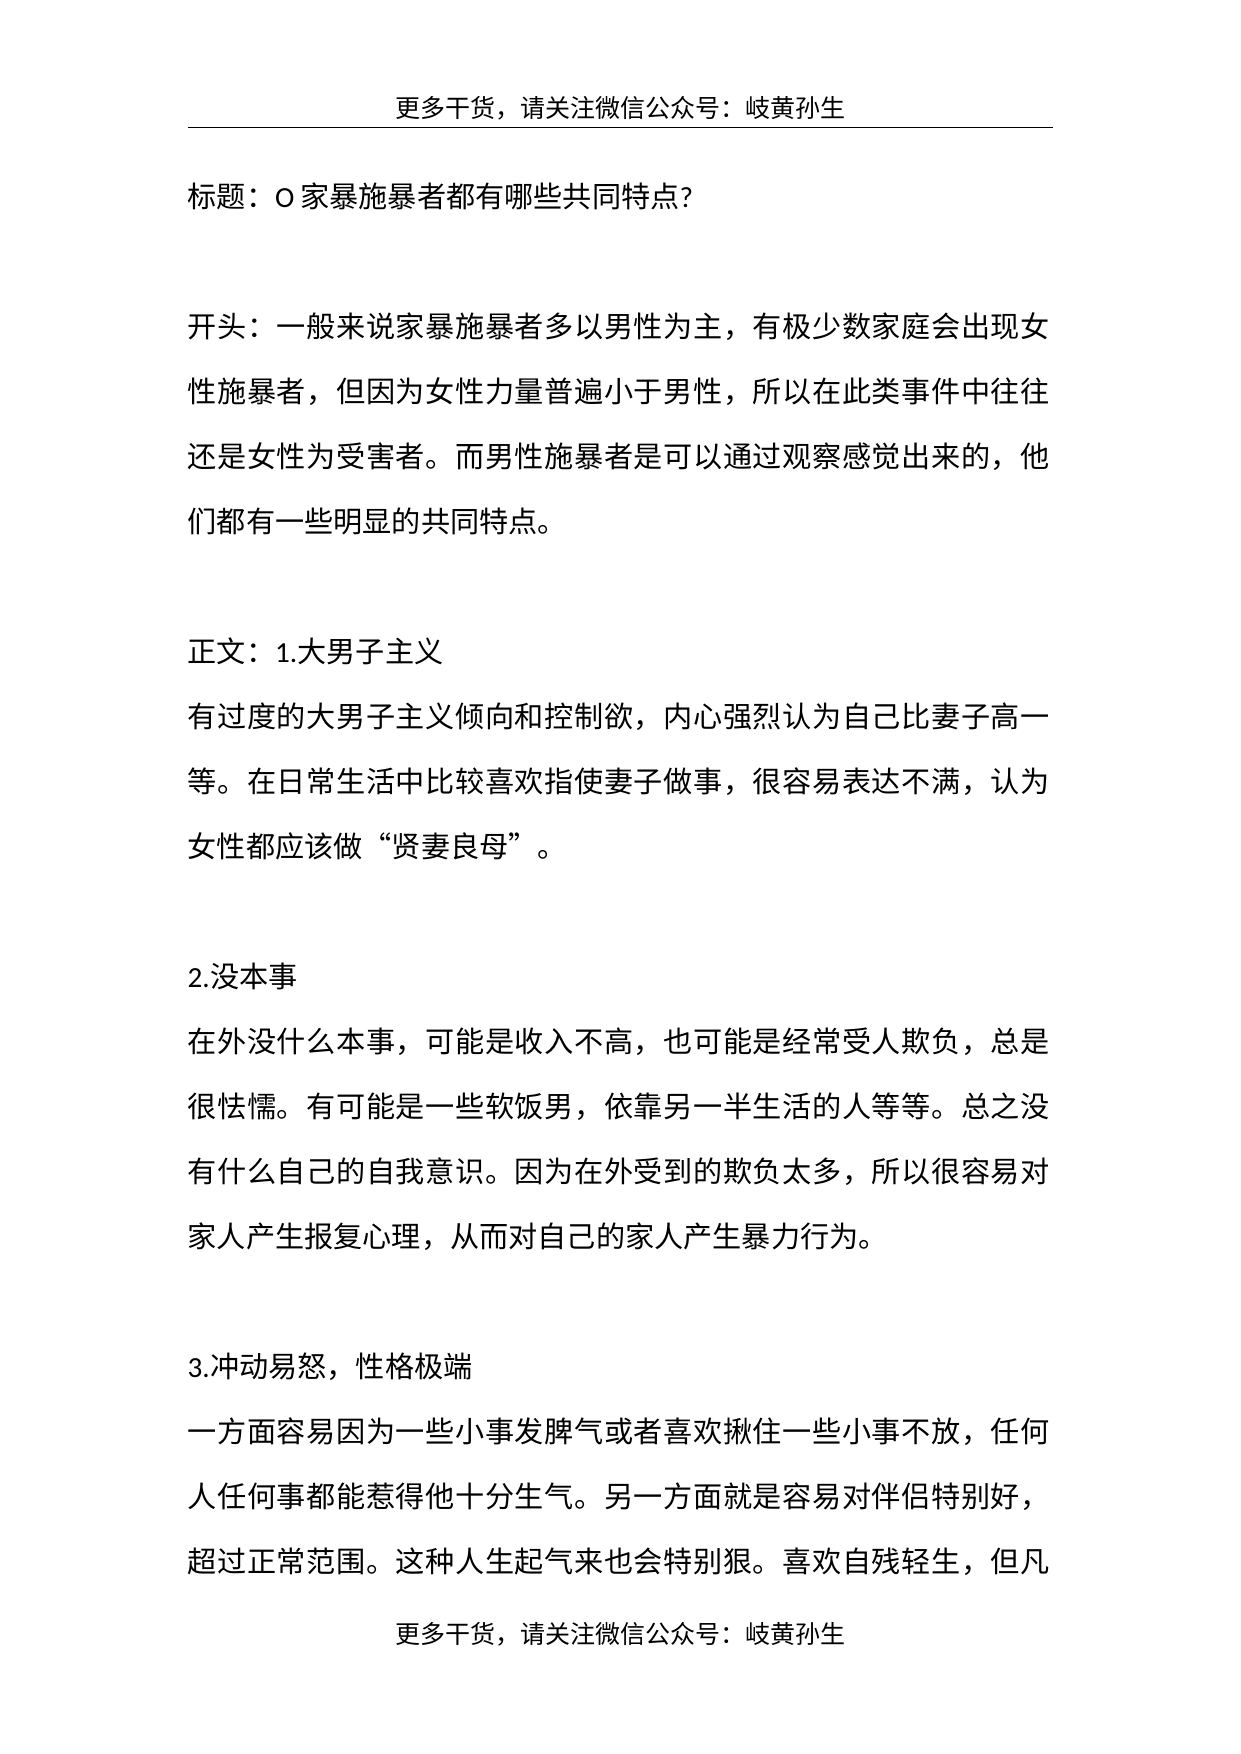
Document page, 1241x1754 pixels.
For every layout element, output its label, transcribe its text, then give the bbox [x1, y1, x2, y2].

text 在外没什么本事，可能是收入不高，也可能是经常受人欺负，总是很怯懦。有可能是一些软饭男，依靠另一半生活的人等等。总之没有什么自己的自我意识。因为在外受到的欺负太多，所以很容易对家人产生报复心理，从而对自己的家人产生暴力行为。 [187, 1007, 1053, 1267]
text 开头：一般来说家暴施暴者多以男性为主，有极少数家庭会出现女性施暴者，但因为女性力量普遍小于男性，所以在此类事件中往往还是女性为受害者。而男性施暴者是可以通过观察感觉出来的，他们都有一些明显的共同特点。 [187, 292, 1053, 552]
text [187, 1397, 1053, 1592]
text 有过度的大男子主义倾向和控制欲，内心强烈认为自己比妻子高一等。在日常生活中比较喜欢指使妻子做事，很容易表达不满，认为女性都应该做“贤妻良母”。 [187, 682, 1053, 877]
text 标题：O家暴施暴者都有哪些共同特点? [187, 162, 1053, 227]
text 2.没本事 [187, 942, 1053, 1007]
text 正文：1.大男子主义 [187, 617, 1053, 682]
text 3.冲动易怒，性格极端 [187, 1332, 1053, 1397]
